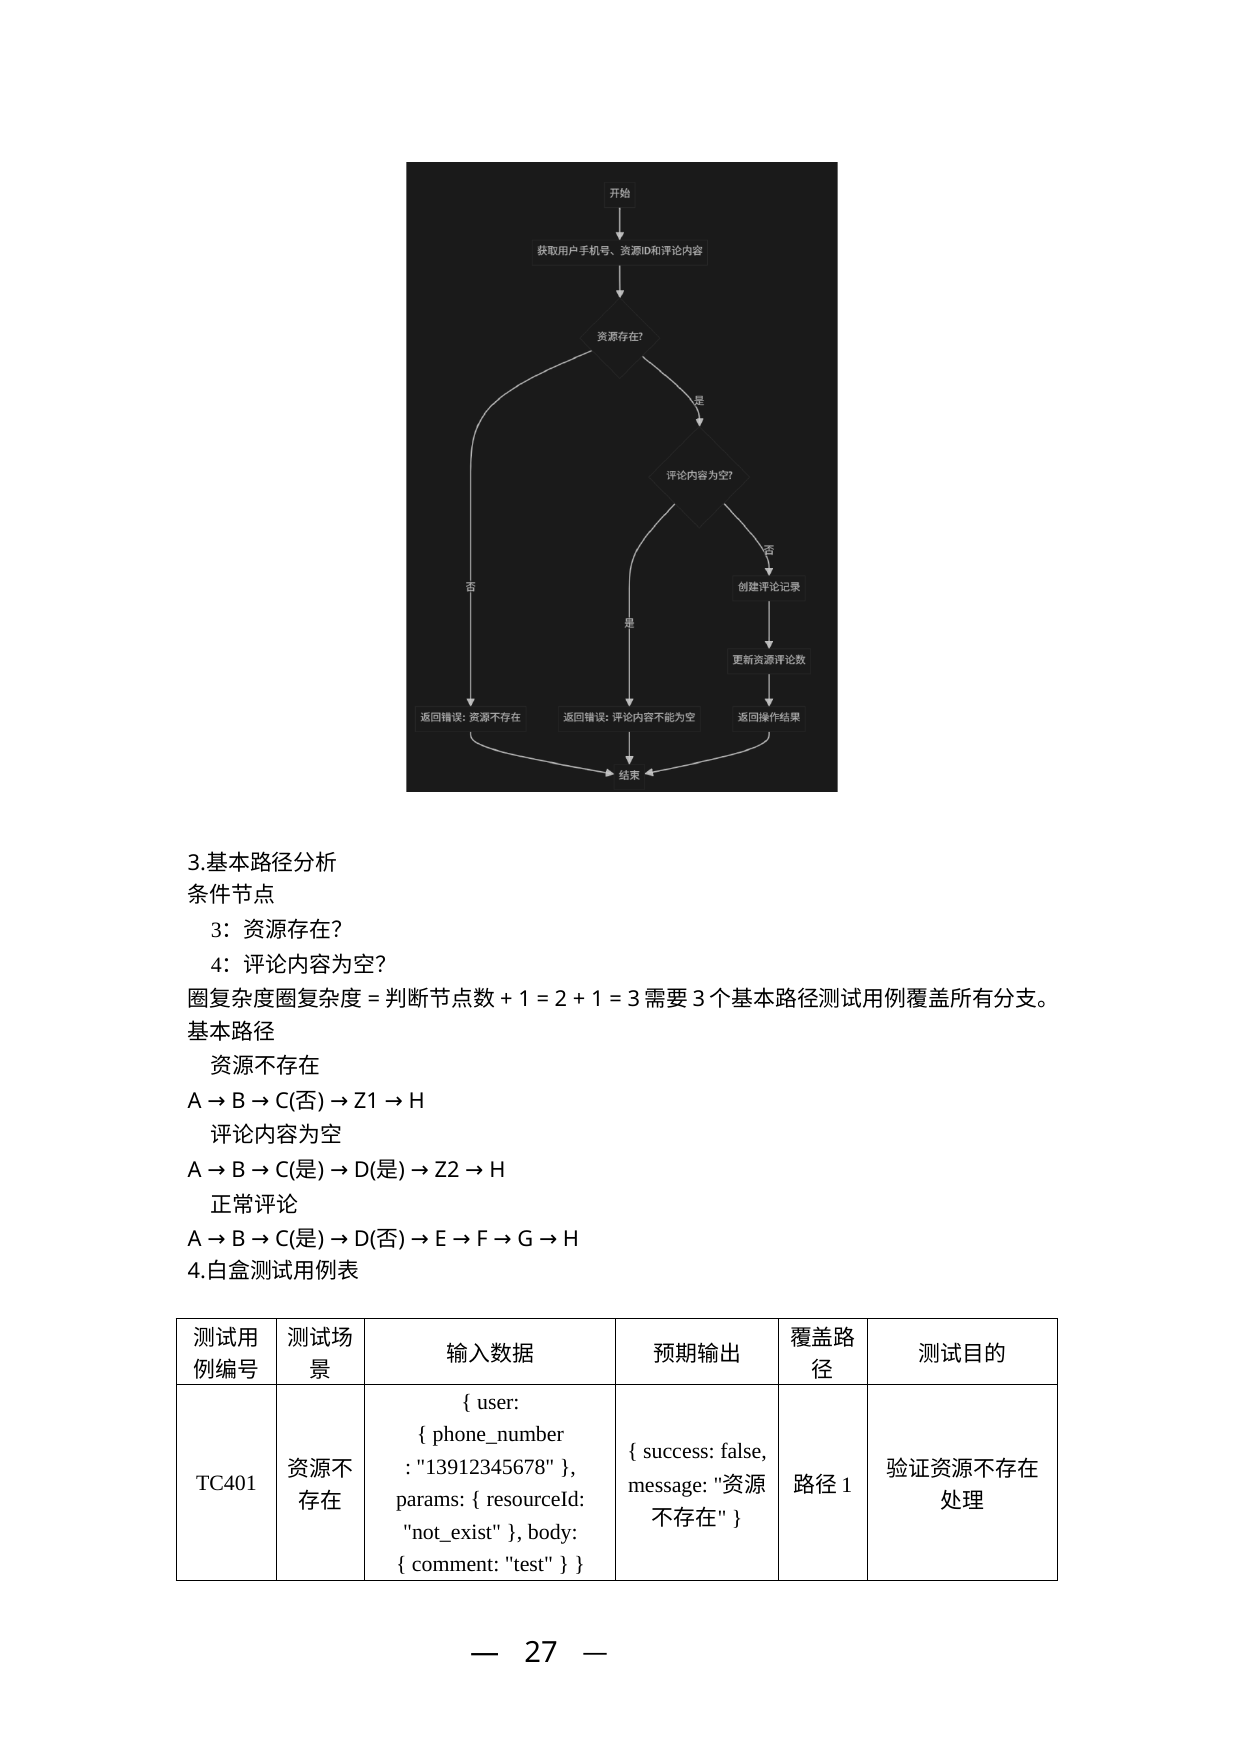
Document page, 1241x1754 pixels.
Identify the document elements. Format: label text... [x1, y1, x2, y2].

table_cell 资源不存在 [277, 1385, 364, 1580]
text 4.白盒测试用例表 [187, 1253, 1053, 1286]
picture [406, 162, 838, 792]
text 评论内容为空 [167, 1117, 1053, 1149]
table_header 覆盖路径 [779, 1319, 867, 1384]
text 条件节点 [187, 877, 1053, 909]
text 4：评论内容为空？ [167, 946, 1053, 979]
text A → B → C(是) → D(是) → Z2 → H [187, 1152, 1053, 1184]
text A → B → C(是) → D(否) → E → F → G → H [187, 1221, 1053, 1253]
text A → B → C(否) → Z1 → H [187, 1082, 1053, 1115]
text 正常评论 [167, 1186, 1053, 1219]
table_cell TC401 [177, 1385, 276, 1580]
table_header 预期输出 [616, 1319, 778, 1384]
text 3.基本路径分析 [187, 844, 1053, 877]
text 圈复杂度圈复杂度 = 判断节点数 + 1 = 2 + 1 = 3需要3个基本路径测试用例覆盖所有分支。基本路径 [187, 981, 1053, 1046]
table_header 测试用例编号 [177, 1319, 276, 1384]
table_cell 路径1 [779, 1385, 867, 1580]
text 资源不存在 [167, 1048, 1053, 1080]
table_header 输入数据 [365, 1319, 615, 1384]
table_header 测试目的 [868, 1319, 1057, 1384]
table_cell { success: false, message: "资源不存在" } [616, 1385, 778, 1580]
table_cell { user: { phone_number: "13912345678" }, params: { resourceId: "not_exist" }, body: { comment: "test" } } [365, 1385, 615, 1580]
table_header 测试场景 [277, 1319, 364, 1384]
table_cell 验证资源不存在处理 [868, 1385, 1057, 1580]
text 3：资源存在？ [167, 912, 1053, 944]
